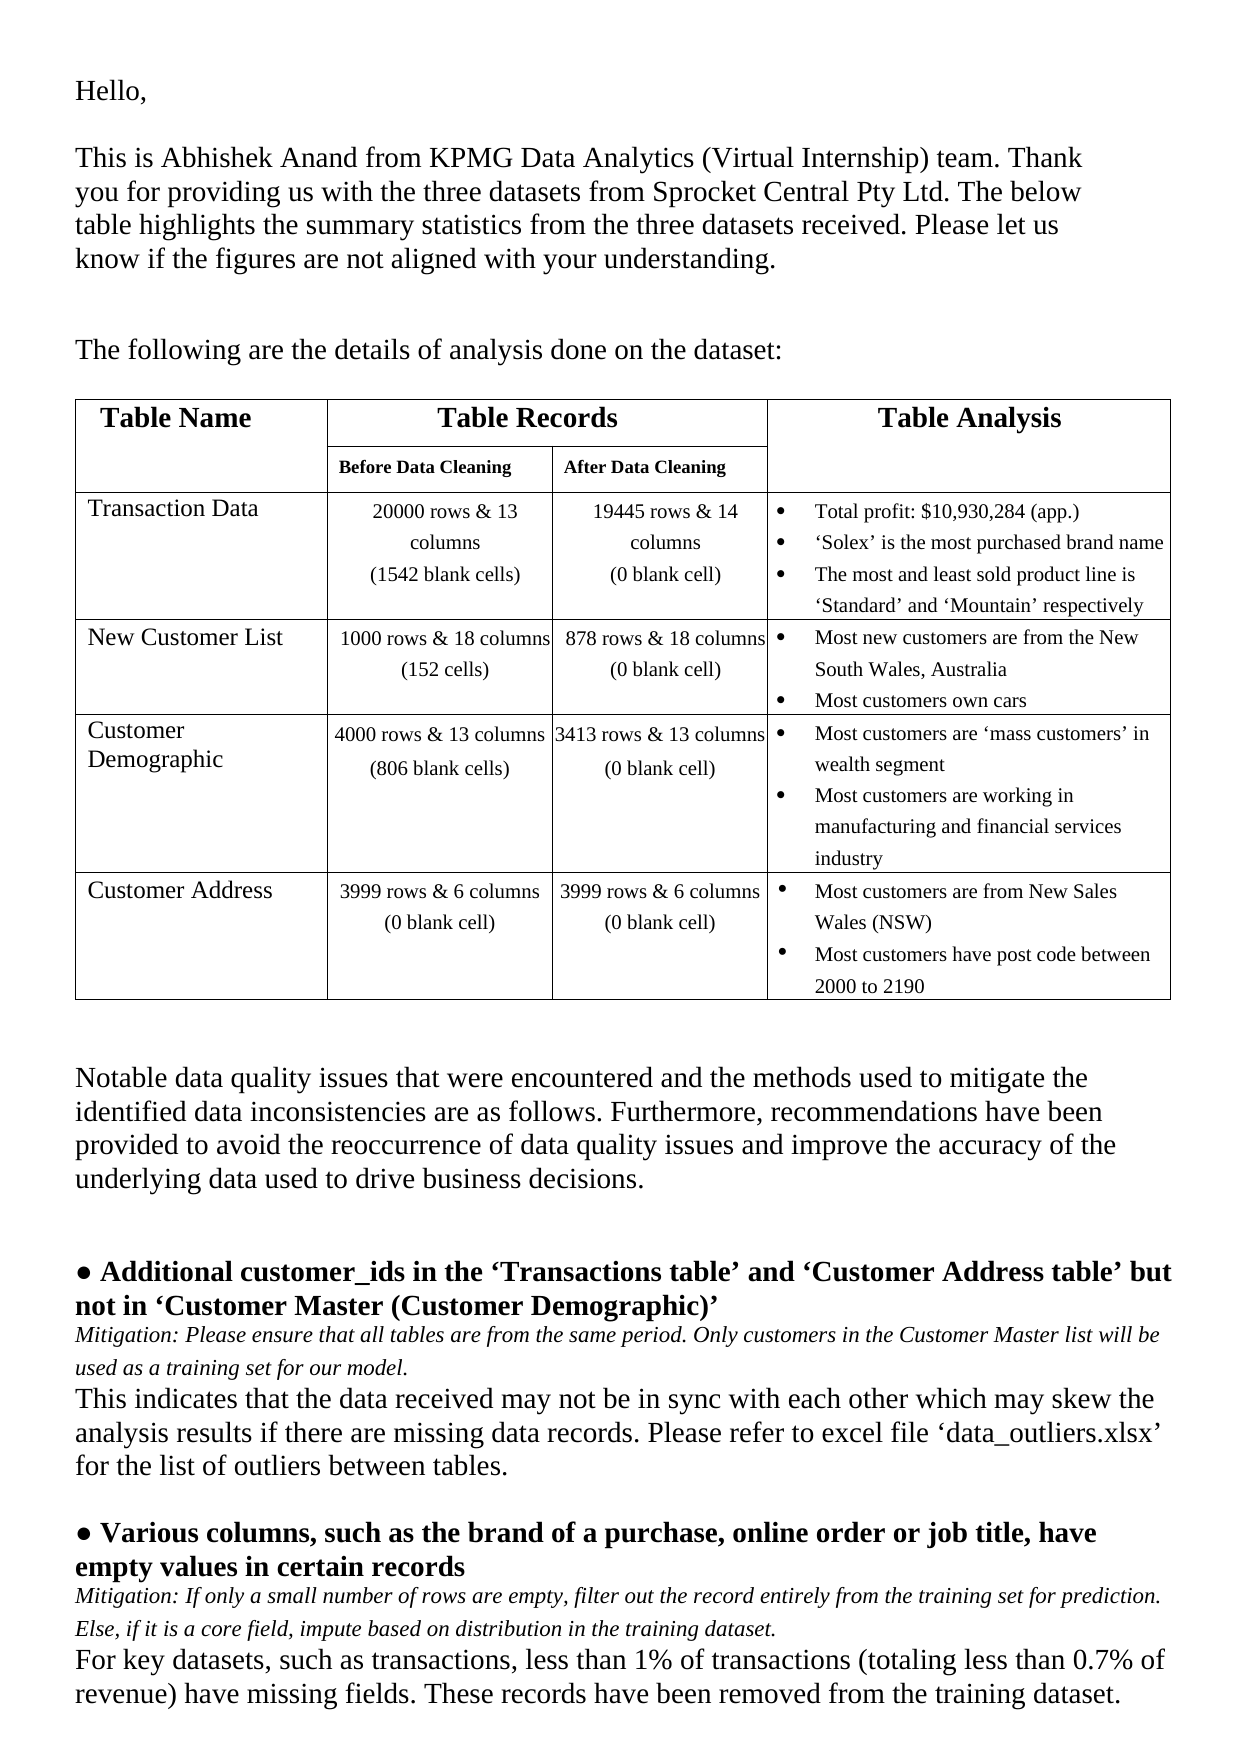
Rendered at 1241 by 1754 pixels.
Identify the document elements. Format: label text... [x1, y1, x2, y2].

table_cell 19445 rows & 14 columns (0 blank cell) [553, 493, 767, 619]
table_cell New Customer List [76, 620, 327, 714]
table_cell Total profit: $10,930,284 (app.) ‘Solex’ is the most purchased brand name The most and least sold product line is ‘Standard’ and ‘Mountain’ respectively [768, 493, 1170, 619]
table_cell Before Data Cleaning [328, 447, 552, 492]
table_cell 3413 rows & 13 columns (0 blank cell) [553, 715, 767, 872]
table_cell [768, 446, 1170, 492]
table_cell Most new customers are from the New South Wales, Australia Most customers own cars [768, 620, 1170, 714]
table_cell 4000 rows & 13 columns (806 blank cells) [328, 715, 552, 872]
table_cell 878 rows & 18 columns (0 blank cell) [553, 620, 767, 714]
subtitle Notable data quality issues that were encountered and the methods used to mitigate the identified data inconsistencies are as follows. Furthermore, recommendations have been provided to avoid the reoccurrence of data quality issues and improve the accuracy of the underlying data used to drive business decisions. [75, 1060, 1178, 1194]
table_header Table Records [328, 400, 767, 446]
table_cell [76, 446, 327, 492]
table_cell 3999 rows & 6 columns (0 blank cell) [328, 873, 552, 999]
subtitle Mitigation: Please ensure that all tables are from the same period. Only customers in the Customer Master list will be used as a training set for our model. [75, 1321, 1178, 1381]
text Hello, [75, 73, 1178, 107]
table_cell After Data Cleaning [553, 447, 767, 492]
subtitle ● Additional customer_ids in the ‘Transactions table’ and ‘Customer Address table’ but not in ‘Customer Master (Customer Demographic)’ [75, 1254, 1178, 1321]
table_cell Most customers are ‘mass customers’ in wealth segment Most customers are working in manufacturing and financial services industry [768, 715, 1170, 872]
table_cell 20000 rows & 13 columns (1542 blank cells) [328, 493, 552, 619]
table_header Table Analysis [768, 400, 1170, 446]
text This is Abhishek Anand from KPMG Data Analytics (Virtual Internship) team. Thank you for providing us with the three datasets from Sprocket Central Pty Ltd. The below table highlights the summary statistics from the three datasets received. Please let us know if the figures are not aligned with your understanding. [75, 140, 1118, 274]
subtitle For key datasets, such as transactions, less than 1% of transactions (totaling less than 0.7% of revenue) have missing fields. These records have been removed from the training dataset. [75, 1642, 1178, 1709]
table_cell Customer Demographic [76, 715, 327, 872]
table_header Table Name [76, 400, 327, 446]
subtitle ● Various columns, such as the brand of a purchase, online order or job title, have empty values in certain records [75, 1515, 1178, 1582]
table_cell Most customers are from New Sales Wales (NSW) Most customers have post code between 2000 to 2190 [768, 873, 1170, 999]
table_cell 3999 rows & 6 columns (0 blank cell) [553, 873, 767, 999]
table_cell Customer Address [76, 873, 327, 999]
subtitle Mitigation: If only a small number of rows are empty, filter out the record entirely from the training set for prediction. Else, if it is a core field, impute based on distribution in the training dataset. [75, 1582, 1178, 1642]
subtitle This indicates that the data received may not be in sync with each other which may skew the analysis results if there are missing data records. Please refer to excel file ‘data_outliers.xlsx’ for the list of outliers between tables. [75, 1381, 1178, 1482]
table_cell Transaction Data [76, 493, 327, 619]
table_cell 1000 rows & 18 columns (152 cells) [328, 620, 552, 714]
text The following are the details of analysis done on the dataset: [75, 332, 1178, 365]
